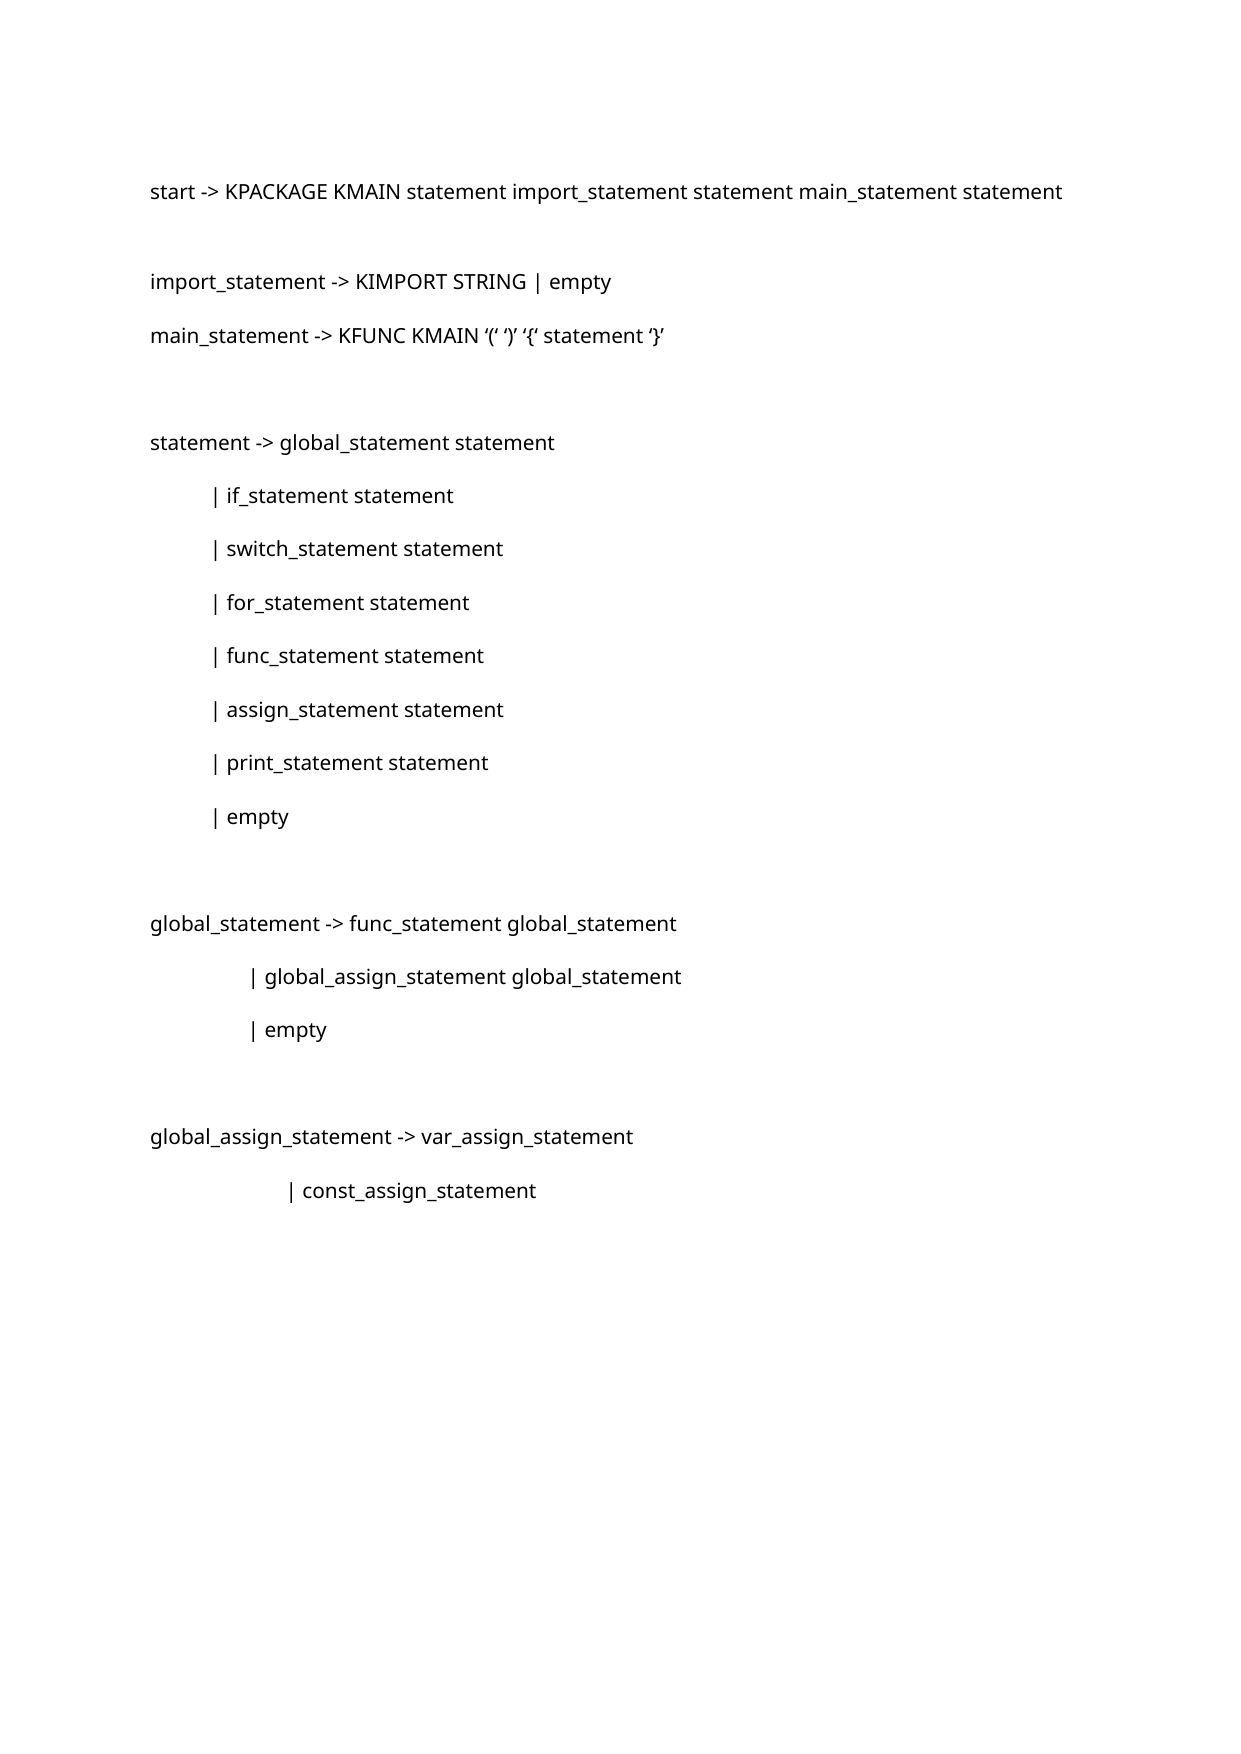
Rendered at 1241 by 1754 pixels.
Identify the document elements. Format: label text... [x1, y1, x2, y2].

text | if_statement statement [150, 481, 1090, 509]
text | const_assign_statement [150, 1176, 1090, 1204]
text | empty [150, 1016, 1090, 1044]
text global_assign_statement -> var_assign_statement [150, 1122, 1090, 1151]
text global_statement -> func_statement global_statement [150, 909, 1090, 937]
text statement -> global_statement statement [150, 428, 1090, 456]
text | switch_statement statement [150, 534, 1090, 563]
text main_statement -> KFUNC KMAIN ‘(‘ ‘)’ ‘{‘ statement ‘}’ [150, 321, 1090, 349]
text | for_statement statement [150, 588, 1090, 616]
text | global_assign_statement global_statement [150, 962, 1090, 991]
text | func_statement statement [150, 641, 1090, 670]
text | empty [150, 802, 1090, 830]
text import_statement -> KIMPORT STRING | empty [150, 267, 1090, 296]
text | assign_statement statement [150, 695, 1090, 723]
text start -> KPACKAGE KMAIN statement import_statement statement main_statement statement [150, 177, 1090, 206]
text | print_statement statement [150, 748, 1090, 777]
